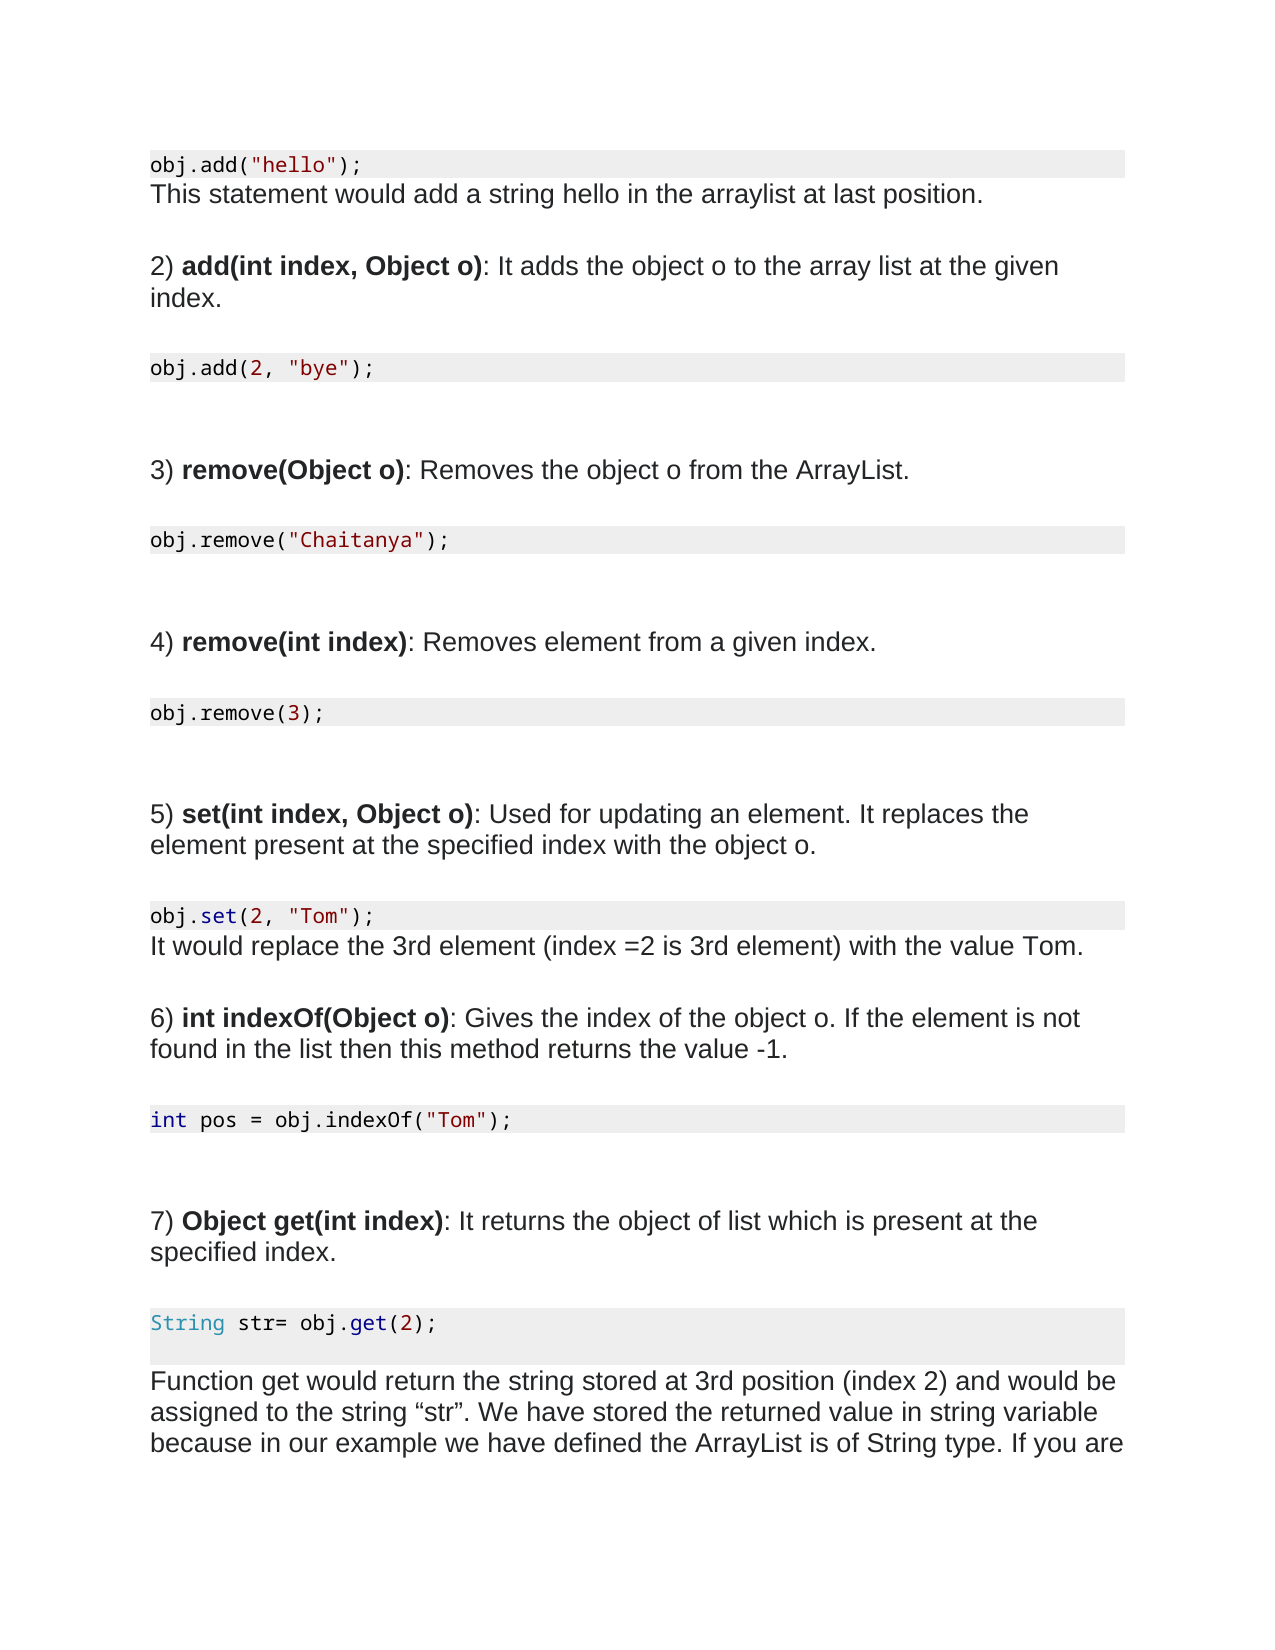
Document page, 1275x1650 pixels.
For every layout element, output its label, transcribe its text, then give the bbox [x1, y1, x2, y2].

text obj.add("hello"); [150, 150, 1125, 178]
text It would replace the 3rd element (index =2 is 3rd element) with the value Tom. [150, 930, 1125, 961]
text 3) remove(Object o): Removes the object o from the ArrayList. [150, 454, 1125, 485]
text 7) Object get(int index): It returns the object of list which is present at the specified index. [150, 1205, 1125, 1267]
text 2) add(int index, Object o): It adds the object o to the array list at the given index. [150, 250, 1125, 313]
text obj.remove(3); [150, 698, 1125, 726]
text This statement would add a string hello in the arraylist at last position. [150, 178, 1125, 210]
text 6) int indexOf(Object o): Gives the index of the object o. If the element is not found in the list then this method returns the value -1. [150, 1002, 1125, 1064]
text obj.add(2, "bye"); [150, 353, 1125, 382]
text 4) remove(int index): Removes element from a given index. [150, 626, 1125, 657]
text int pos = obj.indexOf("Tom"); [150, 1105, 1125, 1133]
text obj.set(2, "Tom"); [150, 901, 1125, 930]
text obj.remove("Chaitanya"); [150, 526, 1125, 554]
text 5) set(int index, Object o): Used for updating an element. It replaces the element present at the specified index with the object o. [150, 798, 1125, 861]
text String str= obj.get(2); [150, 1308, 1125, 1337]
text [150, 1365, 1125, 1459]
